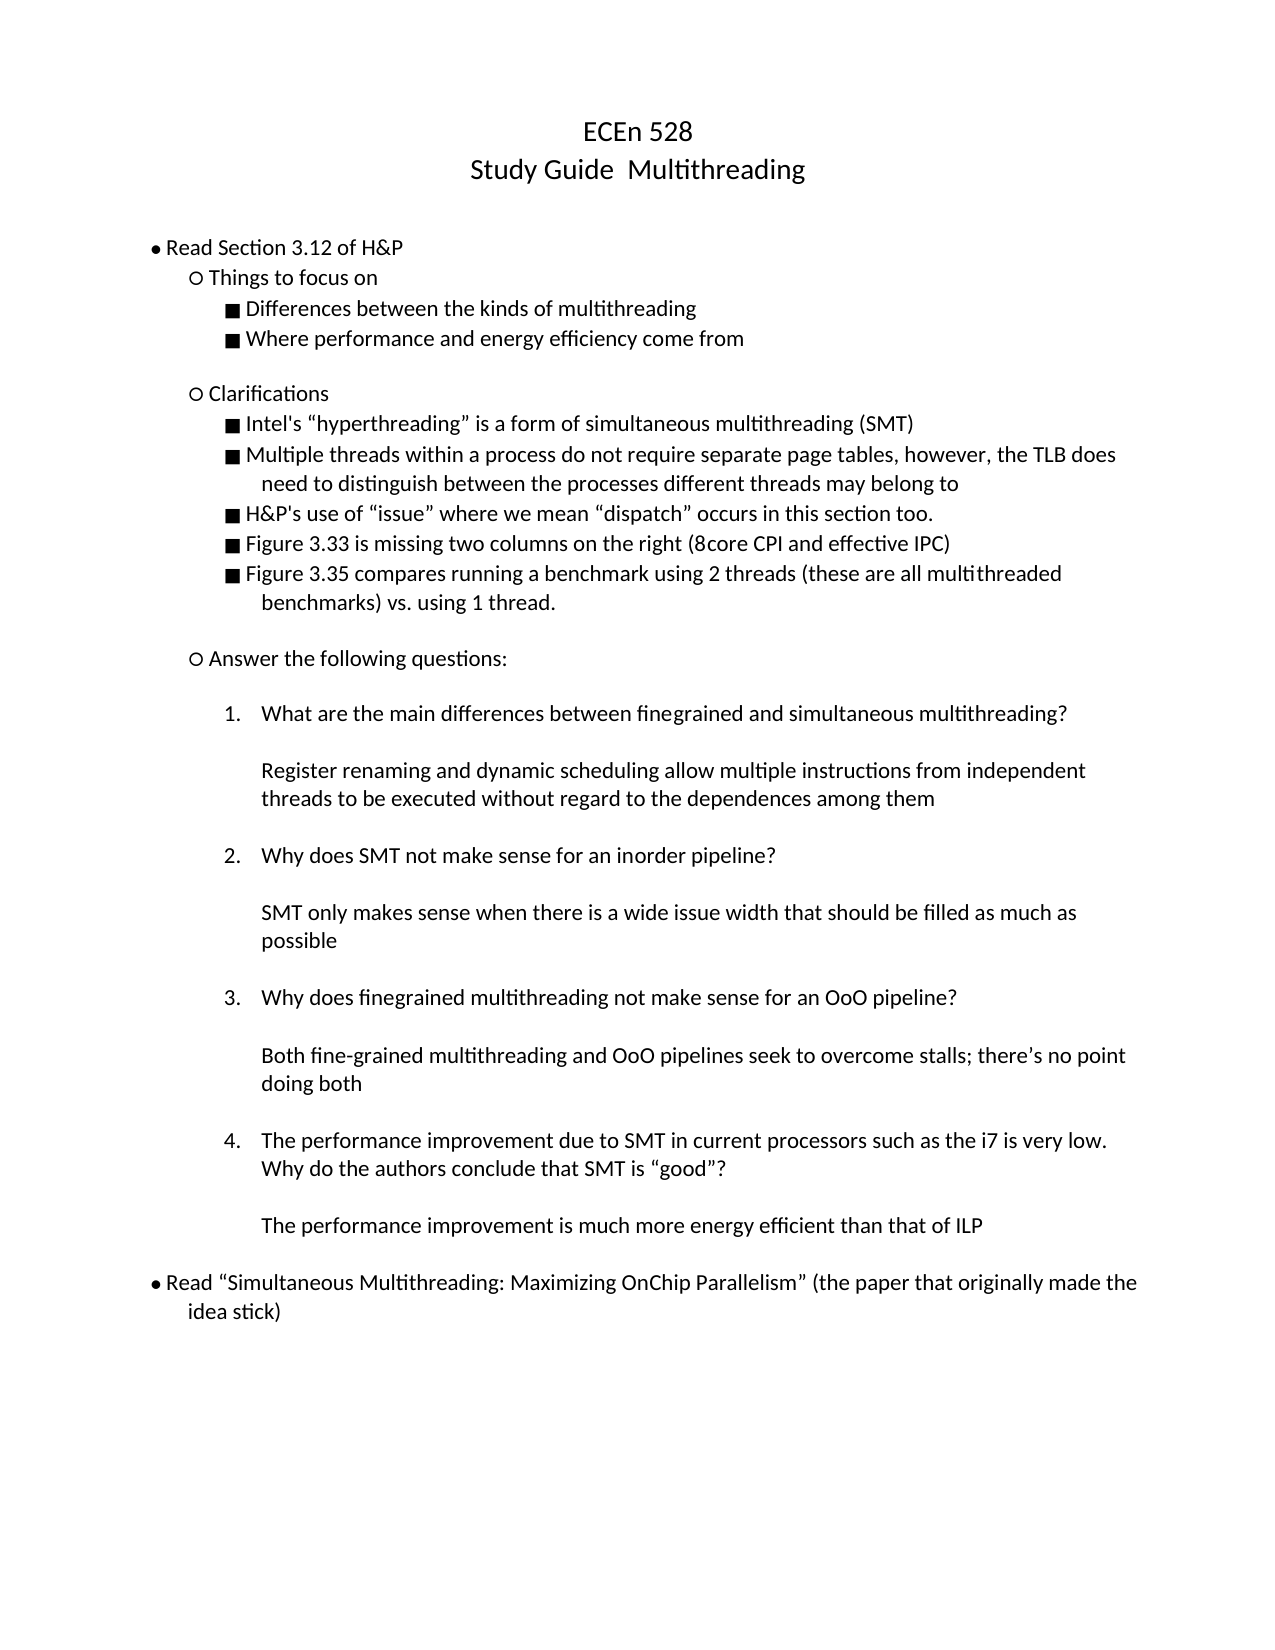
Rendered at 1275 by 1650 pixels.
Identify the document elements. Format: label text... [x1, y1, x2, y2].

list Why does fine­grained multithreading not make sense for an OoO pipeline? [224, 983, 1158, 1012]
list Why does SMT not make sense for an in­order pipeline? [224, 841, 1158, 869]
text ■ Intel's “hyperthreading” is a form of simultaneous multithreading (SMT) [224, 409, 1158, 438]
list The performance improvement due to SMT in current processors such as the i7 is very low. Why do the authors conclude that SMT is “good”? [224, 1126, 1158, 1182]
text Register renaming and dynamic scheduling allow multiple instructions from independent threads to be executed without regard to the dependences among them [261, 756, 1158, 812]
text Study Guide ­ Multithreading [150, 151, 1125, 187]
text ■ Figure 3.33 is missing two columns on the right (8­core CPI and effective IPC) [224, 529, 1158, 557]
text  Clarifications [188, 379, 1158, 407]
text SMT only makes sense when there is a wide issue width that should be filled as much as possible [261, 898, 1158, 954]
text Both fine-grained multithreading and OoO pipelines seek to overcome stalls; there’s no point doing both [261, 1041, 1158, 1097]
text ■ Where performance and energy efficiency come from [224, 324, 1158, 352]
text ■ Multiple threads within a process do not require separate page tables, however, the TLB does need to distinguish between the processes different threads may belong to [224, 440, 1158, 497]
text  Things to focus on [188, 263, 1158, 292]
text ■ Figure 3.35 compares running a benchmark using 2 threads (these are all multi­threaded benchmarks) vs. using 1 thread. [224, 559, 1158, 616]
text ECEn 528 [150, 113, 1126, 148]
text ■ H&P's use of “issue” where we mean “dispatch” occurs in this section too. [224, 499, 1158, 527]
text  Answer the following questions: [188, 644, 1158, 672]
list What are the main differences between fine­grained and simultaneous multithreading? [224, 699, 1158, 727]
text ■ Differences between the kinds of multithreading [224, 294, 1158, 322]
text The performance improvement is much more energy efficient than that of ILP [261, 1211, 1158, 1239]
text ● Read Section 3.12 of H&P [150, 233, 1158, 261]
text ● Read “Simultaneous Multithreading: Maximizing On­Chip Parallelism” (the paper that originally made the idea stick) [150, 1268, 1158, 1325]
